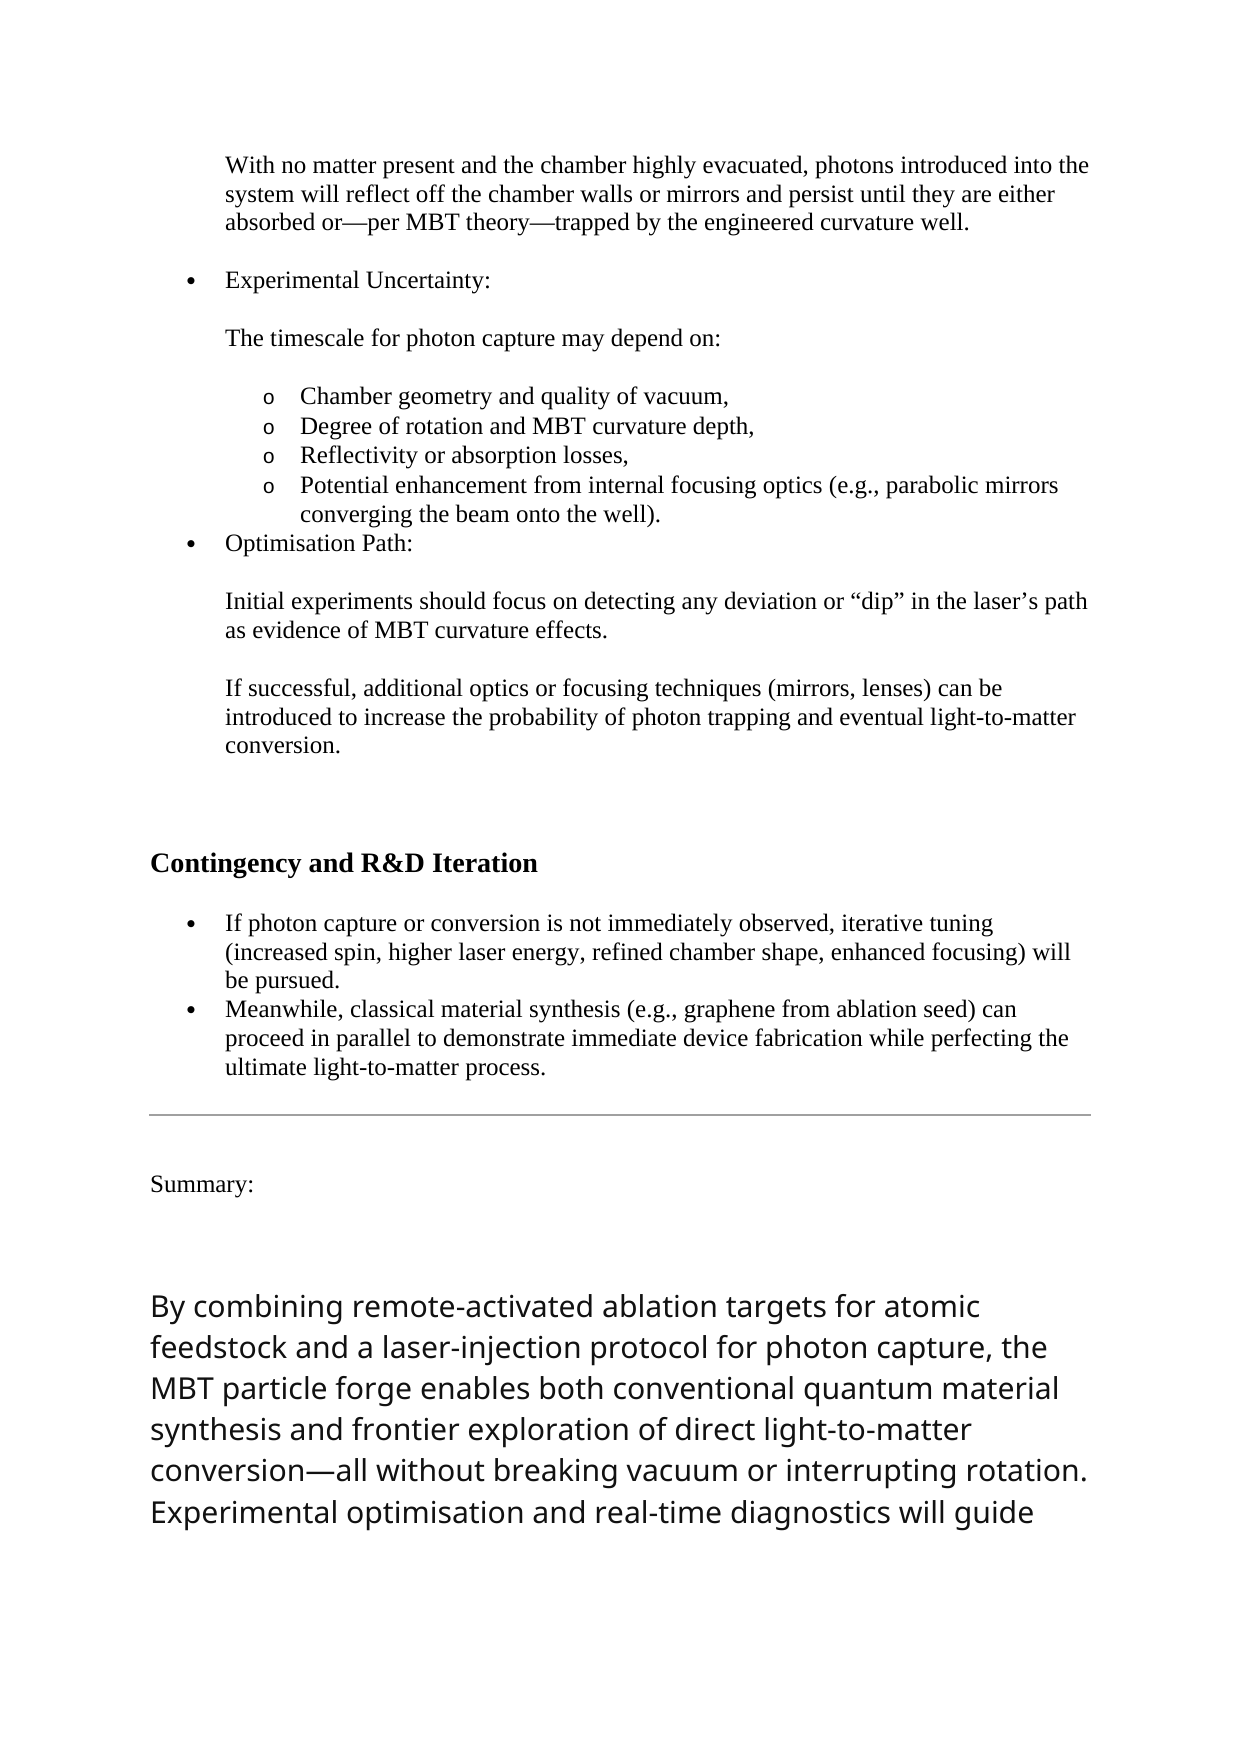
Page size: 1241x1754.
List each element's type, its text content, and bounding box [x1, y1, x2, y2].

list If photon capture or conversion is not immediately observed, iterative tuning (increased spin, higher laser energy, refined chamber shape, enhanced focusing) will be pursued. [187, 908, 1090, 994]
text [150, 1285, 1090, 1532]
list Optimisation Path: [187, 528, 1090, 557]
text The timescale for photon capture may depend on: [225, 323, 1090, 352]
text Summary: [150, 1169, 1090, 1198]
list Chamber geometry and quality of vacuum, [262, 381, 1090, 411]
list Meanwhile, classical material synthesis (e.g., graphene from ablation seed) can proceed in parallel to demonstrate immediate device fabrication while perfecting the ultimate light-to-matter process. [187, 994, 1090, 1080]
list Experimental Uncertainty: [187, 265, 1090, 294]
text If successful, additional optics or focusing techniques (mirrors, lenses) can be introduced to increase the probability of photon trapping and eventual light-to-matter conversion. [225, 673, 1090, 759]
list Degree of rotation and MBT curvature depth, [262, 411, 1090, 440]
text Initial experiments should focus on detecting any deviation or “dip” in the laser’s path as evidence of MBT curvature effects. [225, 586, 1090, 644]
text With no matter present and the chamber highly evacuated, photons introduced into the system will reflect off the chamber walls or mirrors and persist until they are either absorbed or—per MBT theory—trapped by the engineered curvature well. [225, 150, 1090, 236]
list Potential enhancement from internal focusing optics (e.g., parabolic mirrors converging the beam onto the well). [262, 470, 1090, 528]
text Contingency and R&D Iteration [150, 846, 1090, 879]
list Reflectivity or absorption losses, [262, 440, 1090, 470]
